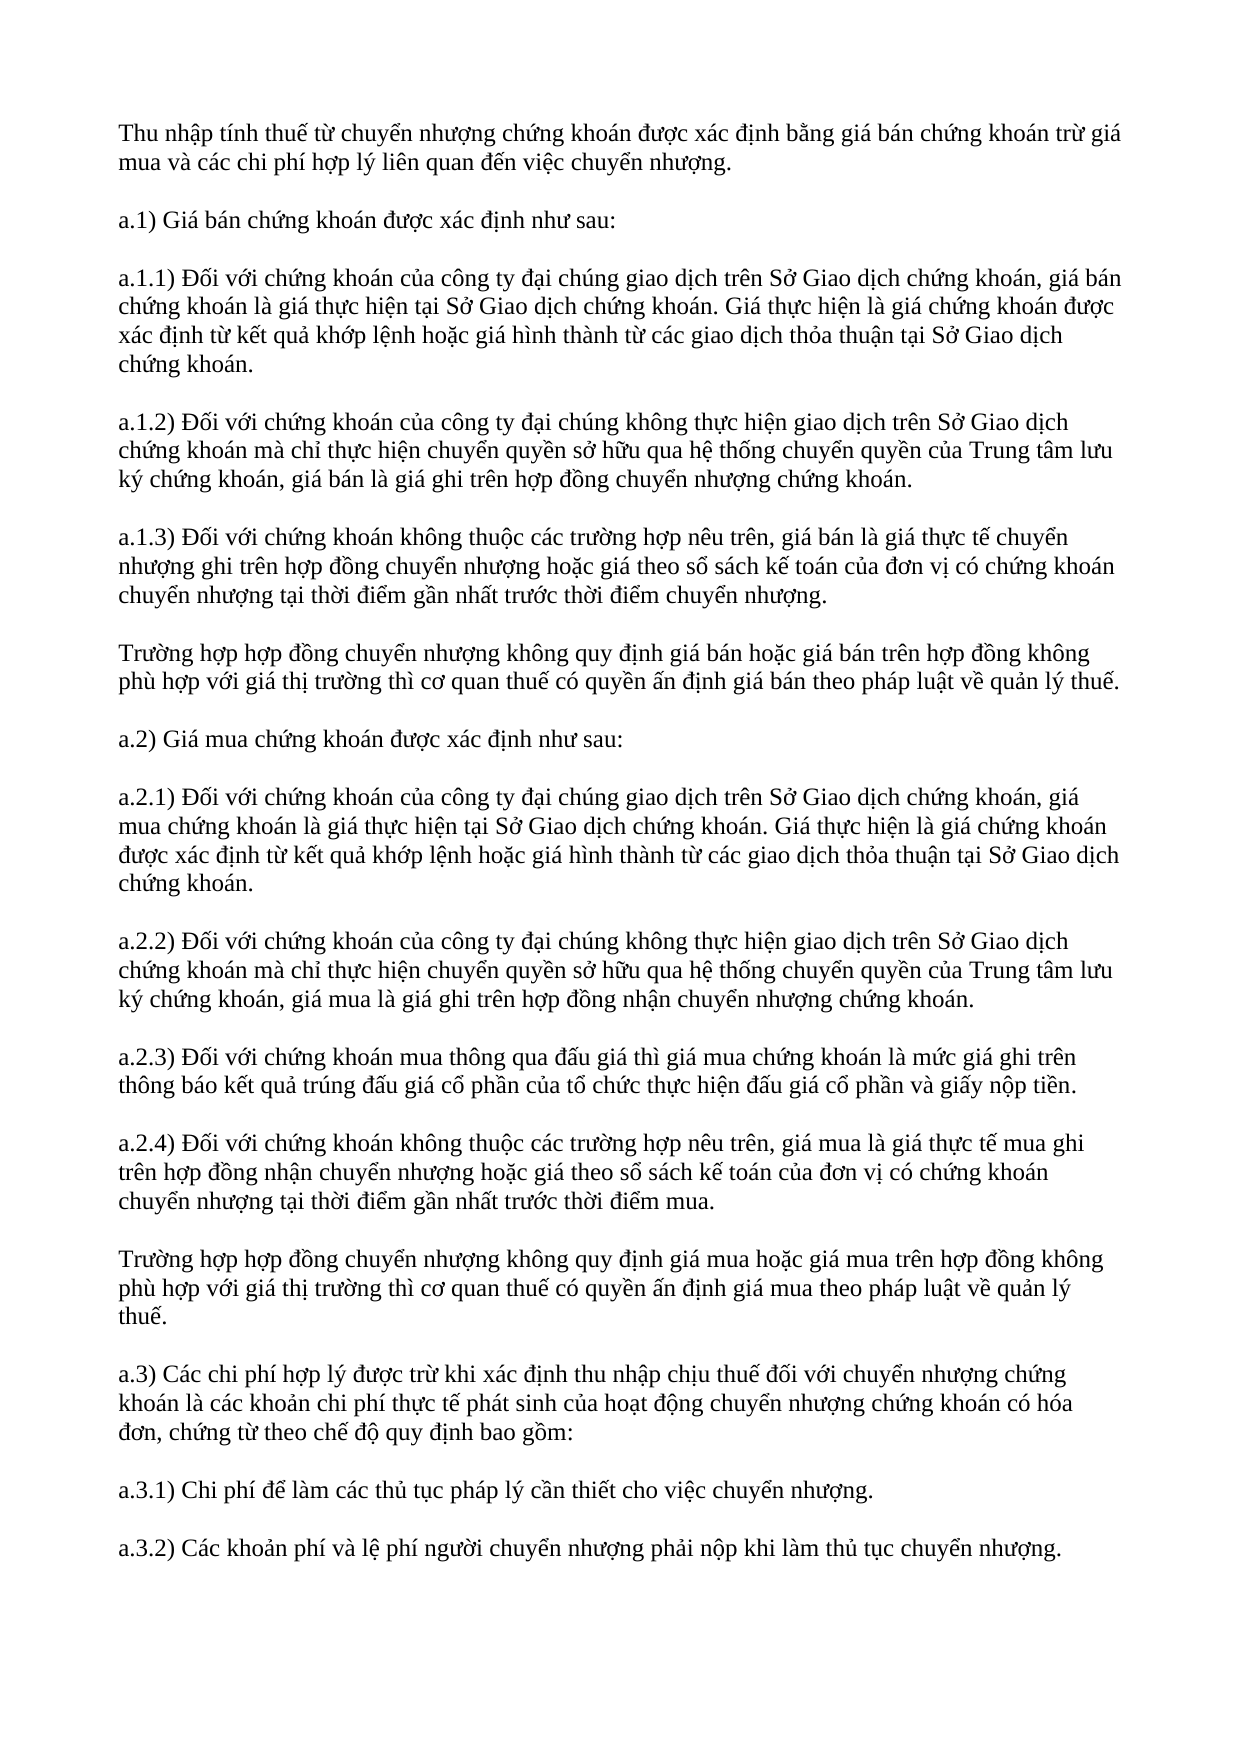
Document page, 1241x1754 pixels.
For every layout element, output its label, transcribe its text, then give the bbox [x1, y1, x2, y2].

text a.2) Giá mua chứng khoán được xác định như sau: [118, 724, 1122, 753]
text a.3.1) Chi phí để làm các thủ tục pháp lý cần thiết cho việc chuyển nhượng. [118, 1475, 1122, 1503]
text a.2.3) Đối với chứng khoán mua thông qua đấu giá thì giá mua chứng khoán là mức giá ghi trên thông báo kết quả trúng đấu giá cổ phần của tổ chức thực hiện đấu giá cổ phần và giấy nộp tiền. [118, 1042, 1122, 1099]
text a.3) Các chi phí hợp lý được trừ khi xác định thu nhập chịu thuế đối với chuyển nhượng chứng khoán là các khoản chi phí thực tế phát sinh của hoạt động chuyển nhượng chứng khoán có hóa đơn, chứng từ theo chế độ quy định bao gồm: [118, 1359, 1122, 1446]
text a.2.4) Đối với chứng khoán không thuộc các trường hợp nêu trên, giá mua là giá thực tế mua ghi trên hợp đồng nhận chuyển nhượng hoặc giá theo sổ sách kế toán của đơn vị có chứng khoán chuyển nhượng tại thời điểm gần nhất trước thời điểm mua. [118, 1128, 1122, 1215]
text Thu nhập tính thuế từ chuyển nhượng chứng khoán được xác định bằng giá bán chứng khoán trừ giá mua và các chi phí hợp lý liên quan đến việc chuyển nhượng. [118, 118, 1122, 176]
text a.1.1) Đối với chứng khoán của công ty đại chúng giao dịch trên Sở Giao dịch chứng khoán, giá bán chứng khoán là giá thực hiện tại Sở Giao dịch chứng khoán. Giá thực hiện là giá chứng khoán được xác định từ kết quả khớp lệnh hoặc giá hình thành từ các giao dịch thỏa thuận tại Sở Giao dịch chứng khoán. [118, 263, 1122, 378]
text a.1.2) Đối với chứng khoán của công ty đại chúng không thực hiện giao dịch trên Sở Giao dịch chứng khoán mà chỉ thực hiện chuyển quyền sở hữu qua hệ thống chuyển quyền của Trung tâm lưu ký chứng khoán, giá bán là giá ghi trên hợp đồng chuyển nhượng chứng khoán. [118, 407, 1122, 493]
text Trường hợp hợp đồng chuyển nhượng không quy định giá mua hoặc giá mua trên hợp đồng không phù hợp với giá thị trường thì cơ quan thuế có quyền ấn định giá mua theo pháp luật về quản lý thuế. [118, 1244, 1122, 1330]
text a.2.1) Đối với chứng khoán của công ty đại chúng giao dịch trên Sở Giao dịch chứng khoán, giá mua chứng khoán là giá thực hiện tại Sở Giao dịch chứng khoán. Giá thực hiện là giá chứng khoán được xác định từ kết quả khớp lệnh hoặc giá hình thành từ các giao dịch thỏa thuận tại Sở Giao dịch chứng khoán. [118, 782, 1122, 897]
text Trường hợp hợp đồng chuyển nhượng không quy định giá bán hoặc giá bán trên hợp đồng không phù hợp với giá thị trường thì cơ quan thuế có quyền ấn định giá bán theo pháp luật về quản lý thuế. [118, 638, 1122, 695]
text a.3.2) Các khoản phí và lệ phí người chuyển nhượng phải nộp khi làm thủ tục chuyển nhượng. [118, 1533, 1122, 1561]
text a.1) Giá bán chứng khoán được xác định như sau: [118, 205, 1122, 233]
text a.1.3) Đối với chứng khoán không thuộc các trường hợp nêu trên, giá bán là giá thực tế chuyển nhượng ghi trên hợp đồng chuyển nhượng hoặc giá theo sổ sách kế toán của đơn vị có chứng khoán chuyển nhượng tại thời điểm gần nhất trước thời điểm chuyển nhượng. [118, 522, 1122, 608]
text a.2.2) Đối với chứng khoán của công ty đại chúng không thực hiện giao dịch trên Sở Giao dịch chứng khoán mà chỉ thực hiện chuyển quyền sở hữu qua hệ thống chuyển quyền của Trung tâm lưu ký chứng khoán, giá mua là giá ghi trên hợp đồng nhận chuyển nhượng chứng khoán. [118, 926, 1122, 1013]
